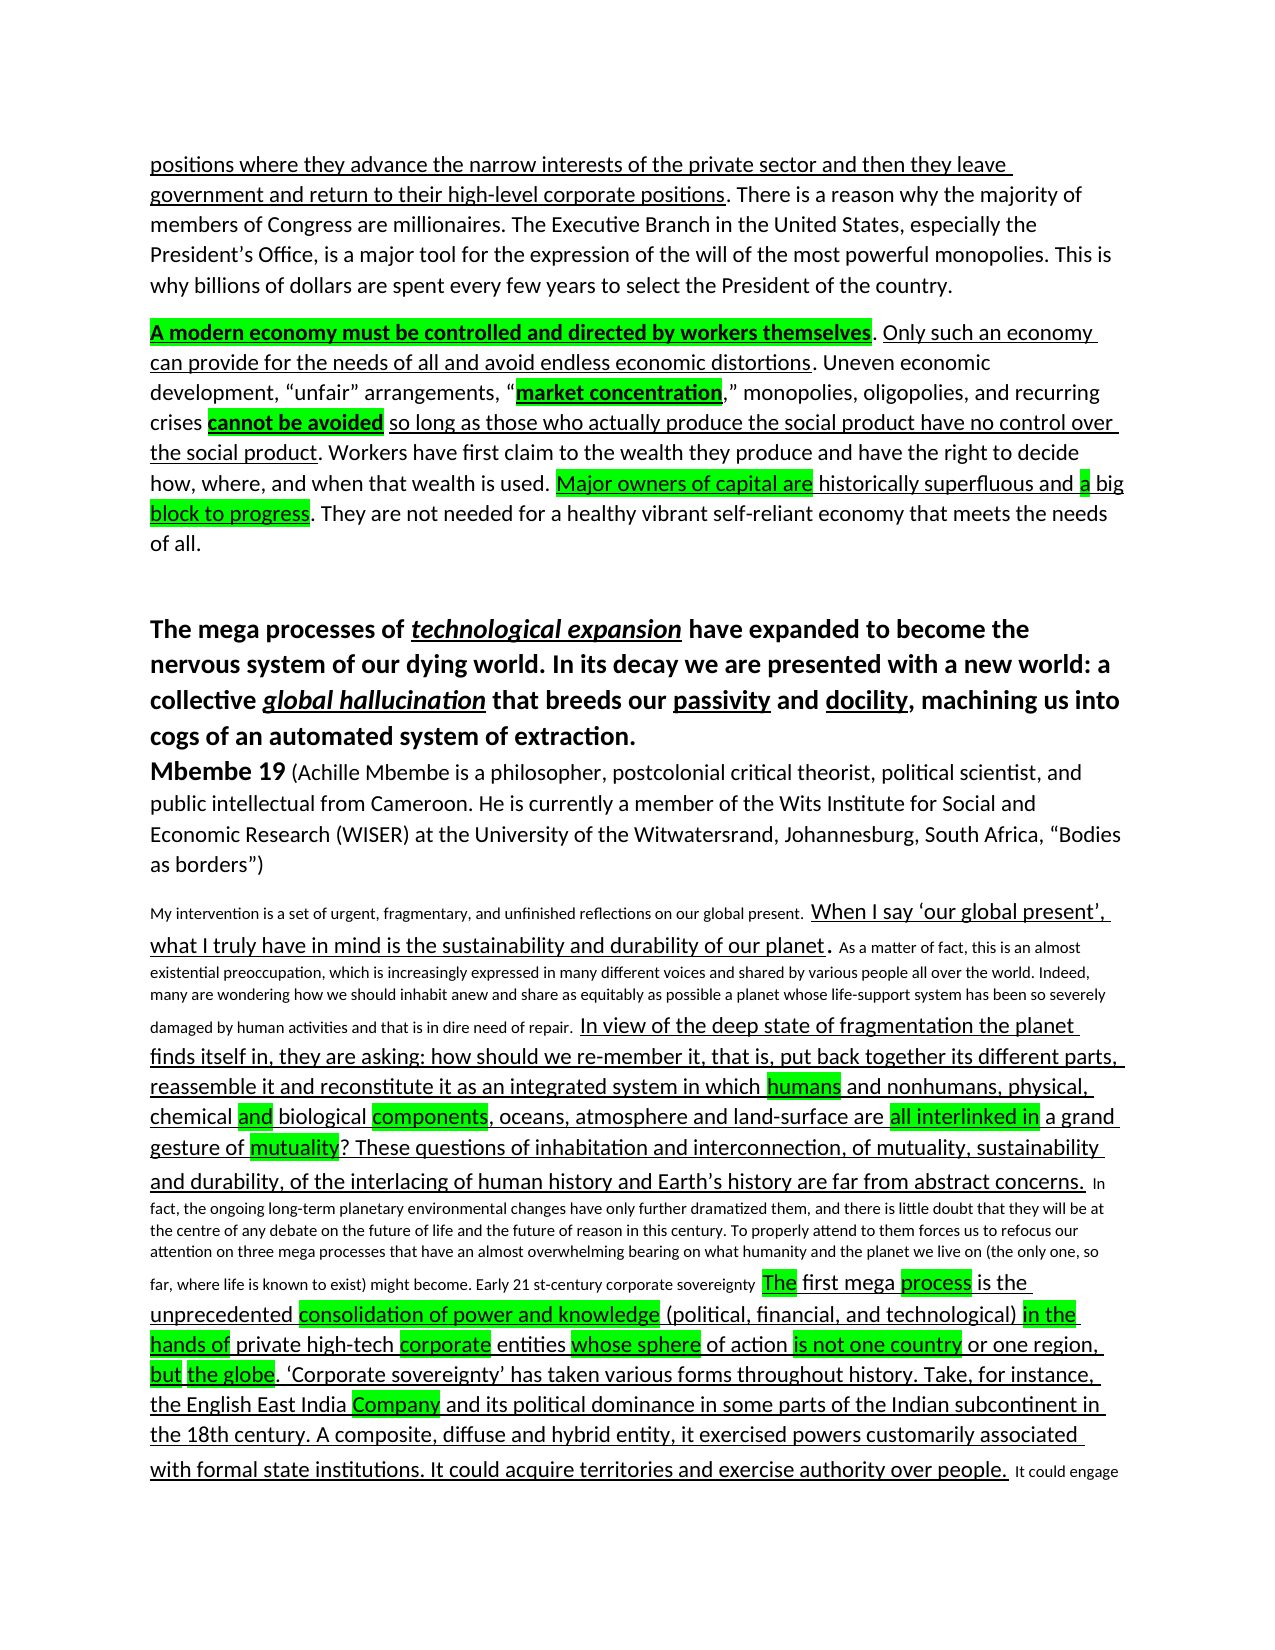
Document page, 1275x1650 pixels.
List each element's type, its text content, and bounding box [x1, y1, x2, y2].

subtitle The mega processes of technological expansion have expanded to become the nervous system of our dying world. In its decay we are presented with a new world: a collective global hallucination that breeds our passivity and docility, machining us into cogs of an automated system of extraction. [150, 612, 1125, 752]
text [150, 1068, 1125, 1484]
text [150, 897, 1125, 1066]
text Mbembe 19 (Achille Mbembe is a philosopher, postcolonial critical theorist, political scientist, and public intellectual from Cameroon. He is currently a member of the Wits Institute for Social and Economic Research (WISER) at the University of the Witwatersrand, Johannesburg, South Africa, “Bodies as borders”) [150, 754, 1125, 878]
text A modern economy must be controlled and directed by workers themselves. Only such an economy can provide for the needs of all and avoid endless economic distortions. Uneven economic development, “unfair” arrangements, “market concentration,” monopolies, oligopolies, and recurring crises cannot be avoided so long as those who actually produce the social product have no control over the social product. Workers have first claim to the wealth they produce and have the right to decide how, where, and when that wealth is used. Major owners of capital are historically superfluous and a big block to progress. They are not needed for a healthy vibrant self-reliant economy that meets the needs of all. [150, 318, 1125, 557]
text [150, 150, 1125, 299]
